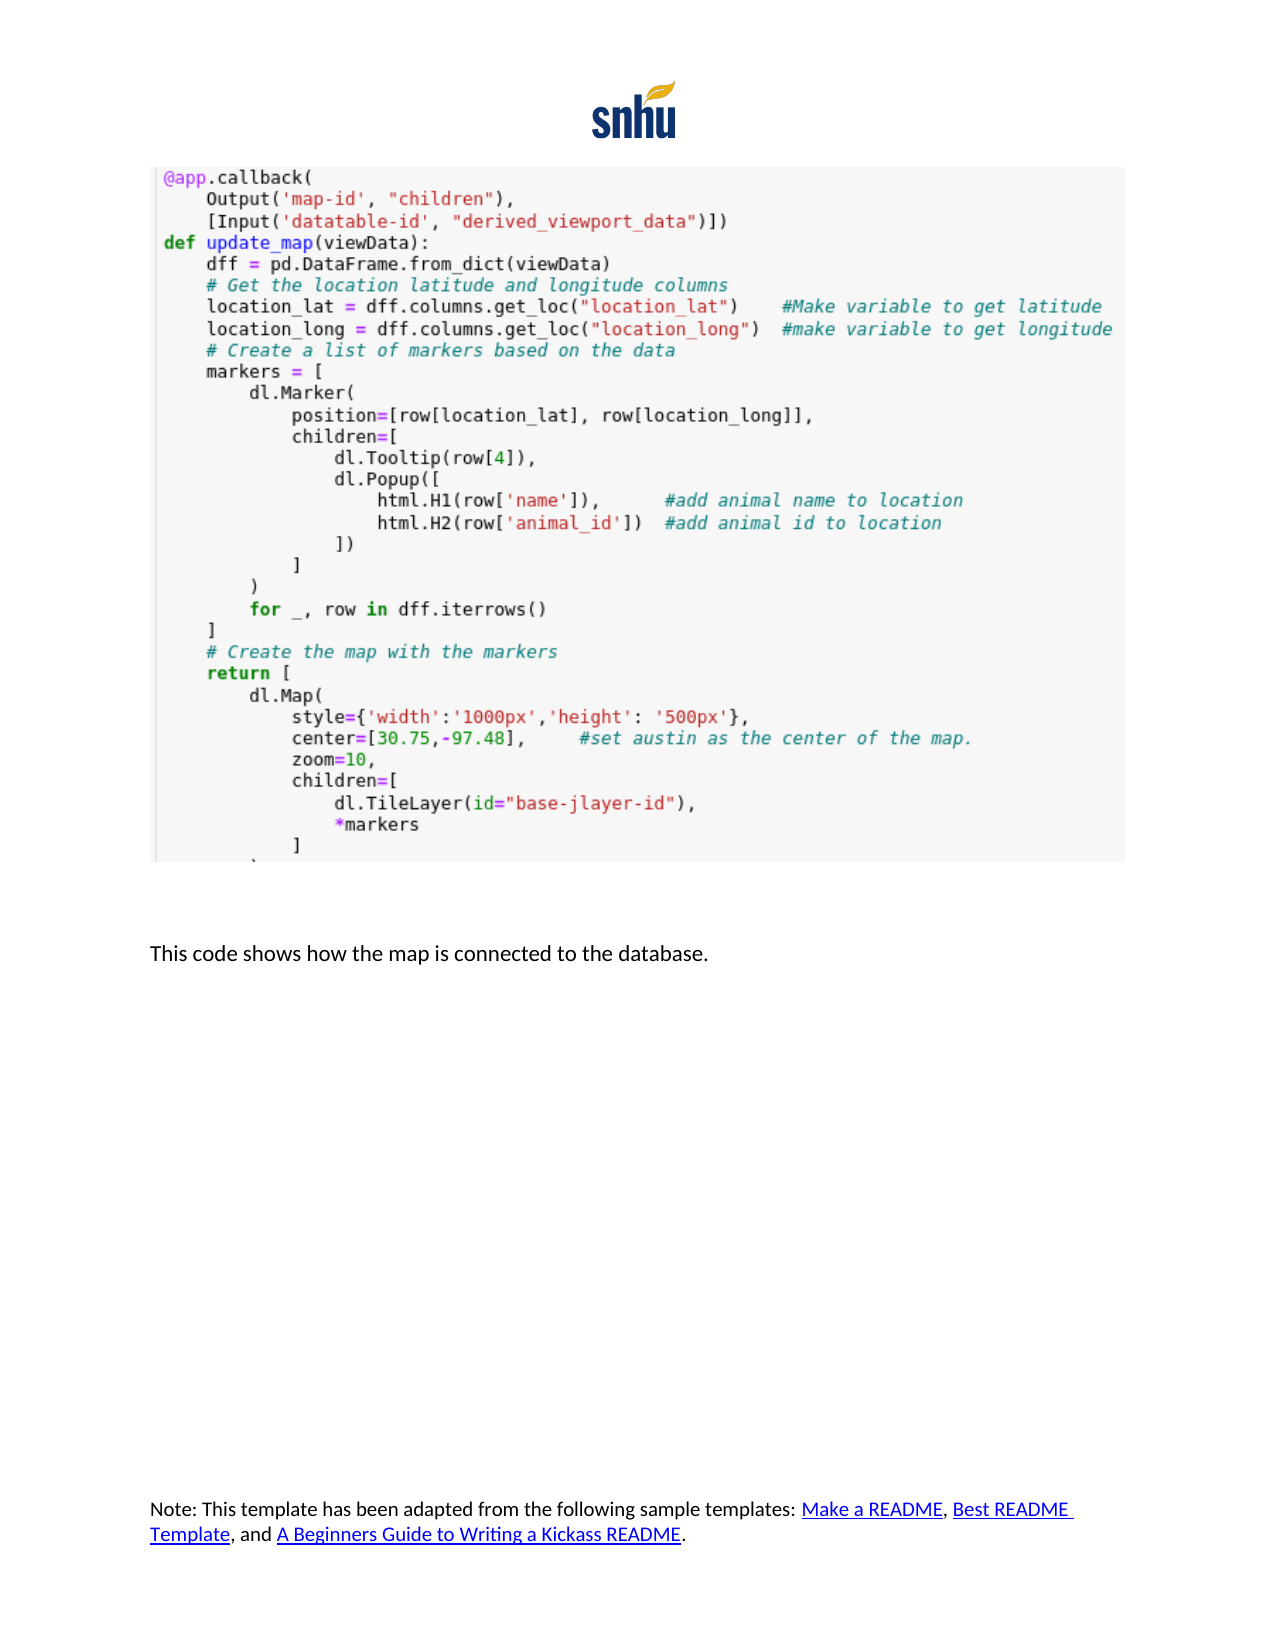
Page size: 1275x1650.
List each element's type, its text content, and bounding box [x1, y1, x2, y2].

picture [150, 167, 1125, 862]
text This code shows how the map is connected to the database. [150, 939, 1125, 967]
picture [573, 75, 702, 147]
